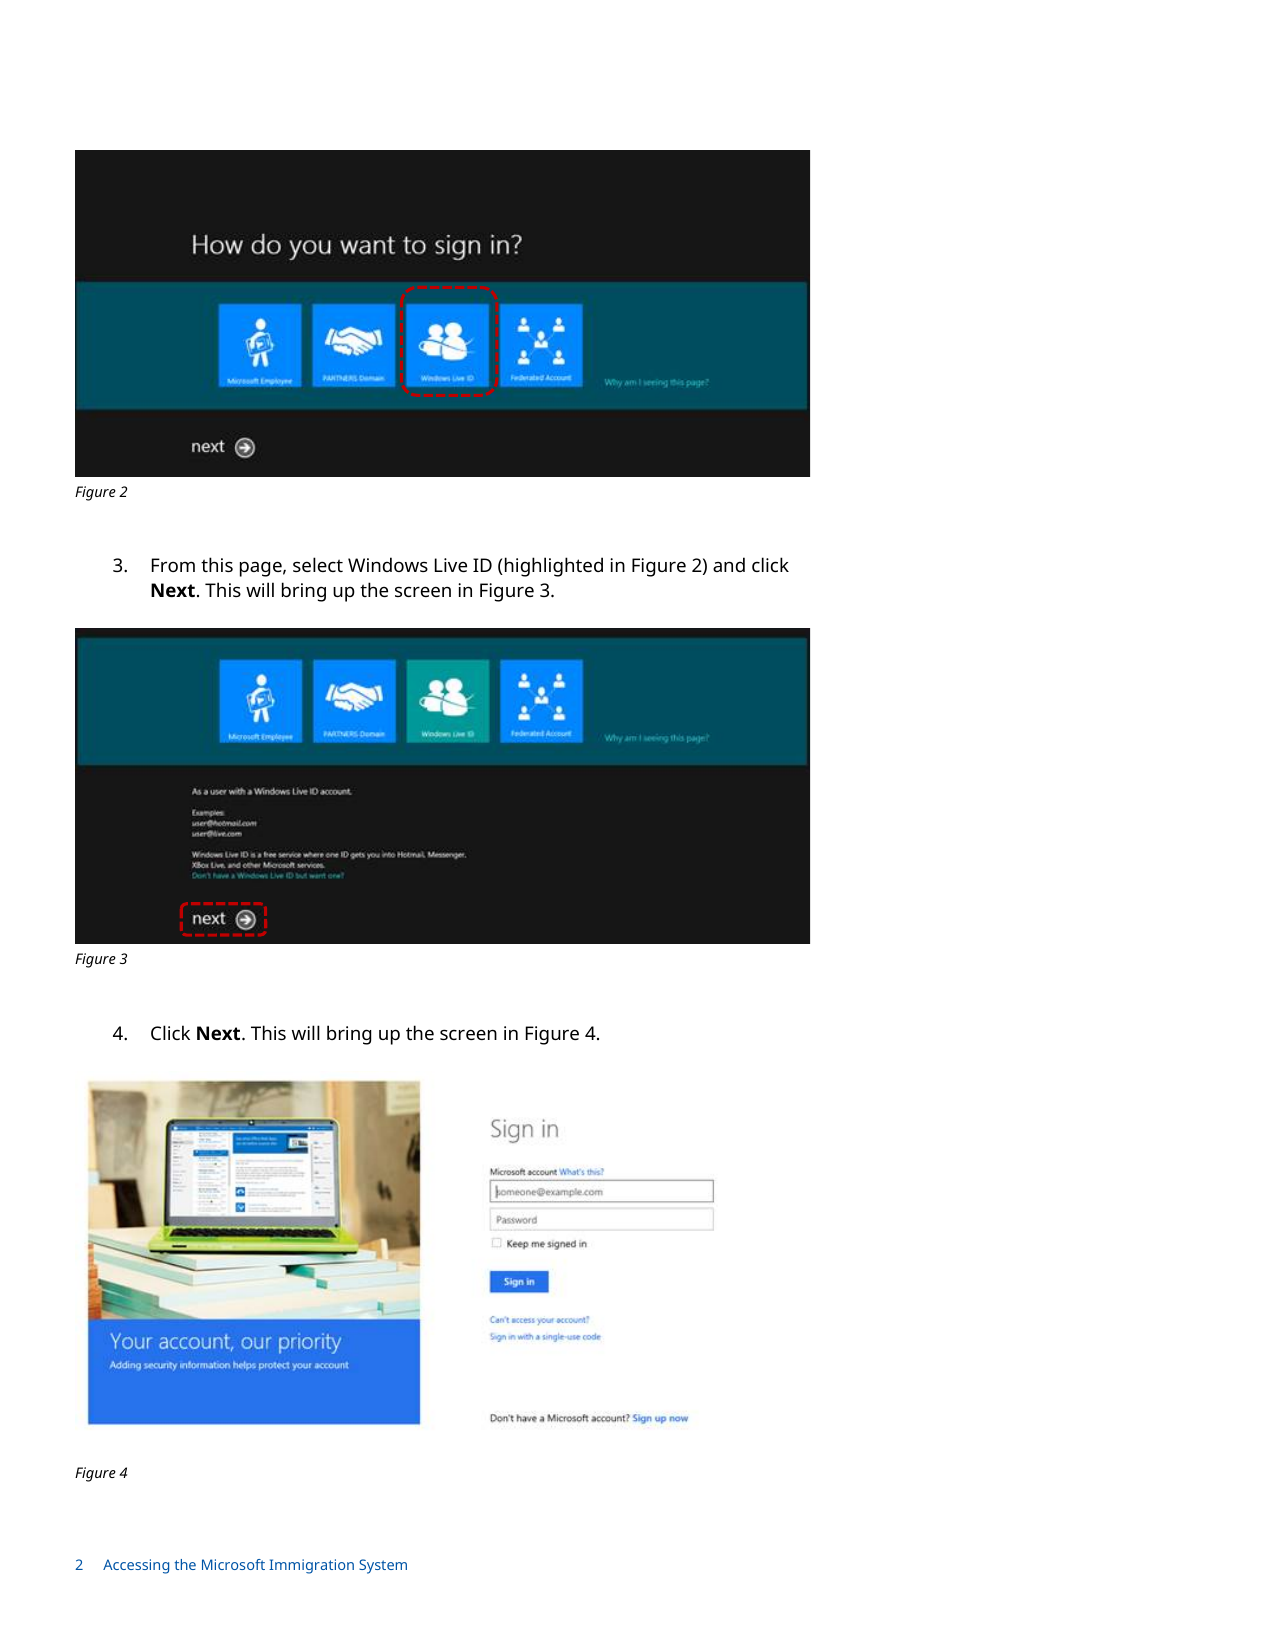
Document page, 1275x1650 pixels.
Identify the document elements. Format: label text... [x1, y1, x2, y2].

text Figure 3 [75, 944, 810, 969]
list From this page, select Windows Live ID (highlighted in Figure 2) and click Next. This will bring up the screen in Figure 3. [112, 552, 810, 603]
picture [75, 1071, 720, 1458]
text Figure 2 [75, 477, 810, 502]
list Click Next. This will bring up the screen in Figure 4. [112, 1020, 810, 1046]
picture [75, 628, 811, 944]
picture [75, 150, 811, 477]
text Figure 4 [75, 1458, 810, 1483]
